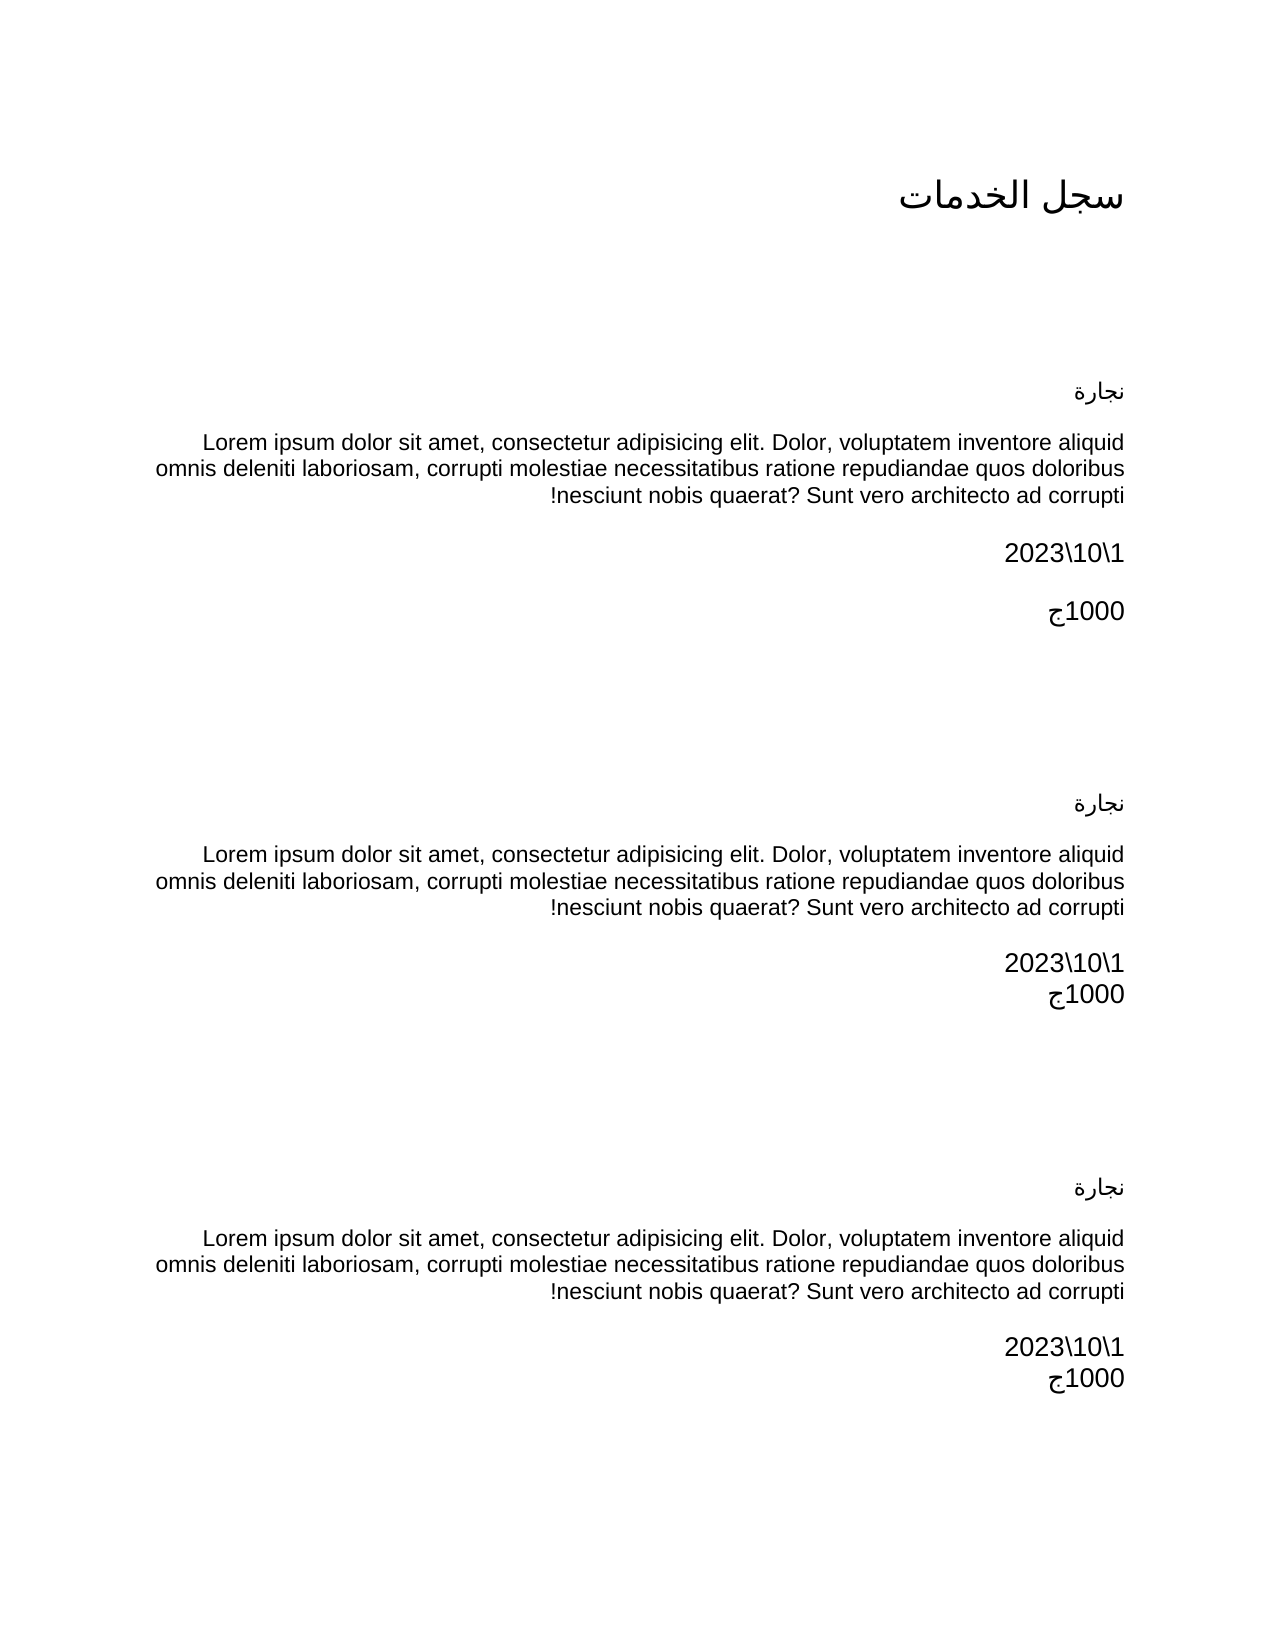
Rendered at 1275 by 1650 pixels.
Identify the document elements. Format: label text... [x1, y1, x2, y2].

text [150, 1225, 1125, 1304]
text نجارة [150, 1174, 1125, 1200]
subtitle 1\10\2023 [150, 1331, 1125, 1362]
subtitle سجل الخدمات [150, 173, 1125, 217]
text 1000ج [150, 594, 1125, 626]
text 1\10\2023 [150, 537, 1125, 568]
text 1000ج [150, 1362, 1125, 1393]
text 1000ج [150, 978, 1125, 1009]
text نجارة [150, 790, 1125, 816]
text نجارة [150, 378, 1125, 404]
subtitle 1\10\2023 [150, 947, 1125, 978]
